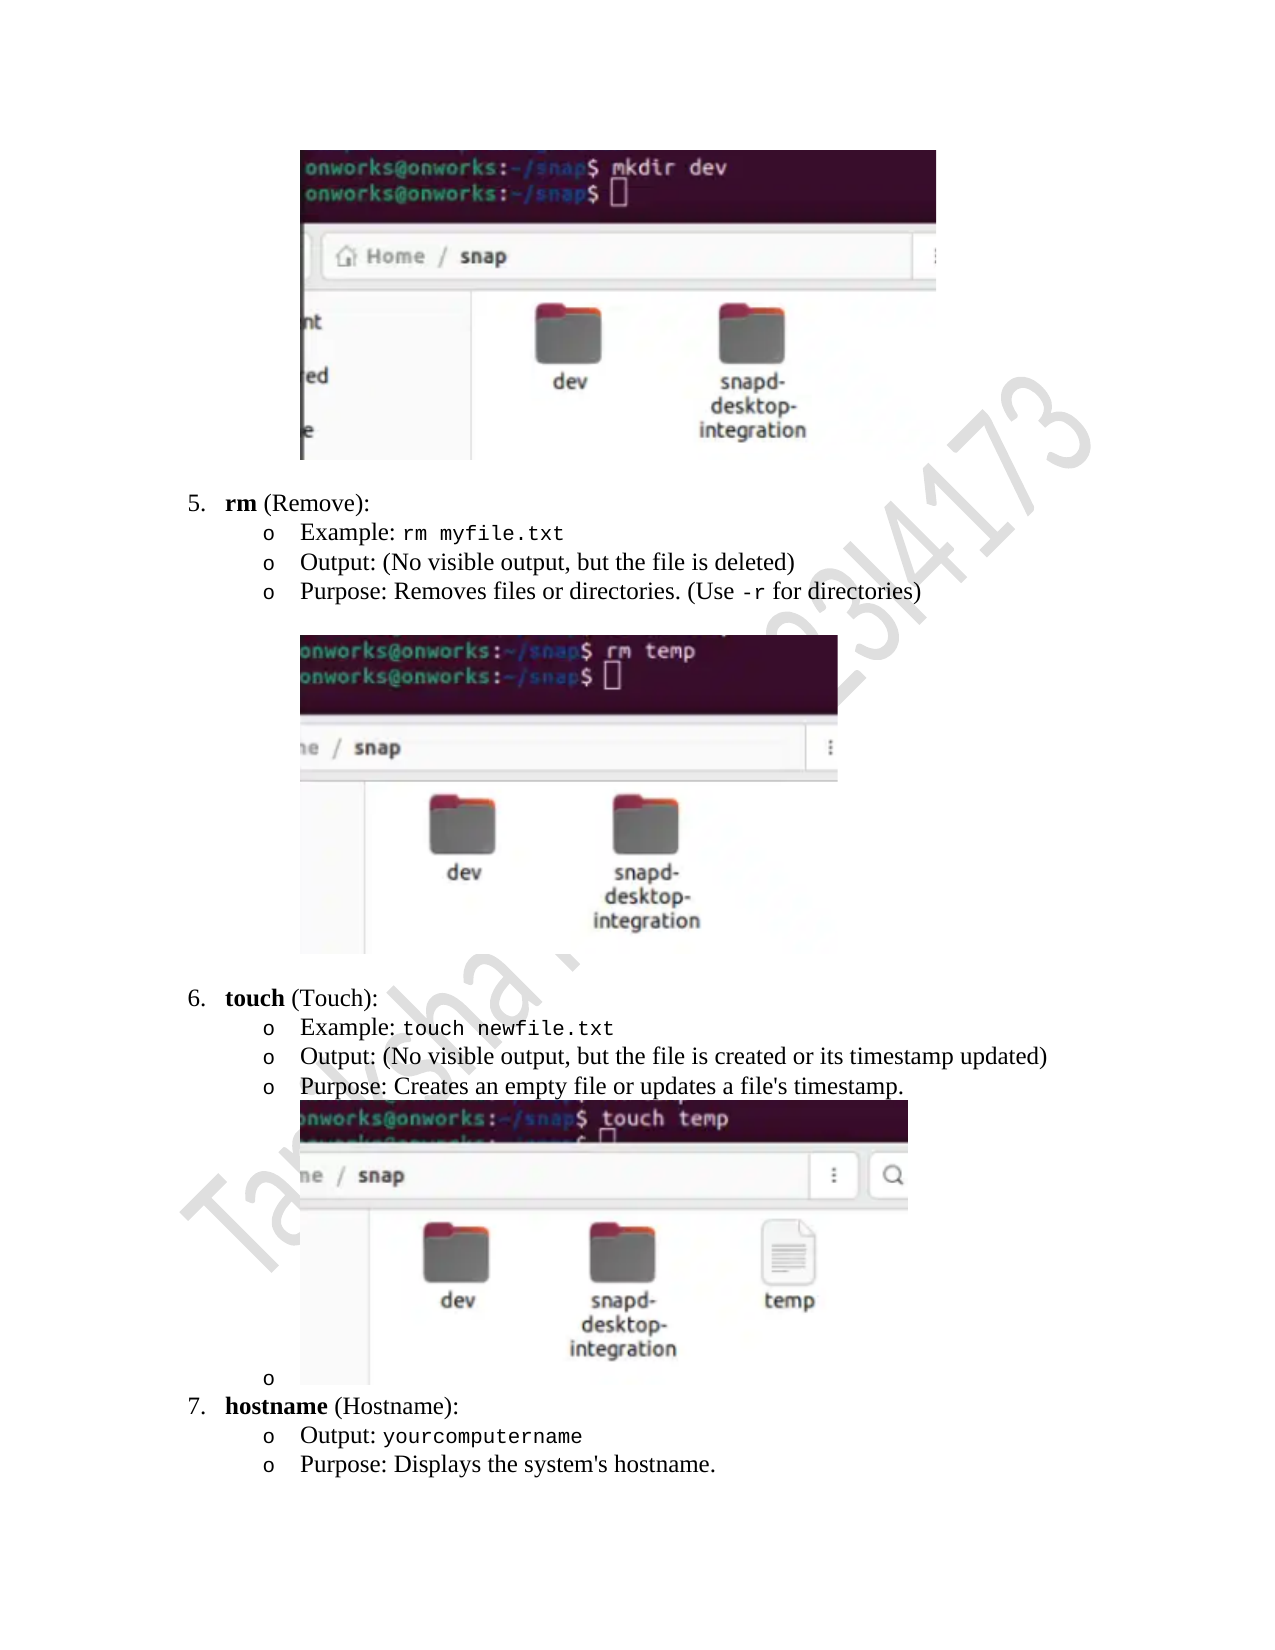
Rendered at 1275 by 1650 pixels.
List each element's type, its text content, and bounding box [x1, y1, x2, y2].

list Output: (No visible output, but the file is deleted) [262, 547, 1125, 576]
list touch (Touch): [187, 983, 1125, 1012]
list hostname (Hostname): [187, 1391, 1125, 1420]
list Purpose: Creates an empty file or updates a file's timestamp. [262, 1071, 1125, 1101]
picture [300, 635, 838, 954]
picture [300, 150, 937, 460]
list Output: (No visible output, but the file is created or its timestamp updated) [262, 1041, 1125, 1071]
list Purpose: Displays the system's hostname. [262, 1449, 1125, 1479]
list Example: touch newfile.txt [262, 1012, 1125, 1041]
list Purpose: Removes files or directories. (Use -r for directories) [262, 576, 1125, 606]
list Example: rm myfile.txt [262, 517, 1125, 547]
picture [300, 1100, 908, 1385]
list rm (Remove): [187, 488, 1125, 517]
list Output: yourcomputername [262, 1420, 1125, 1449]
